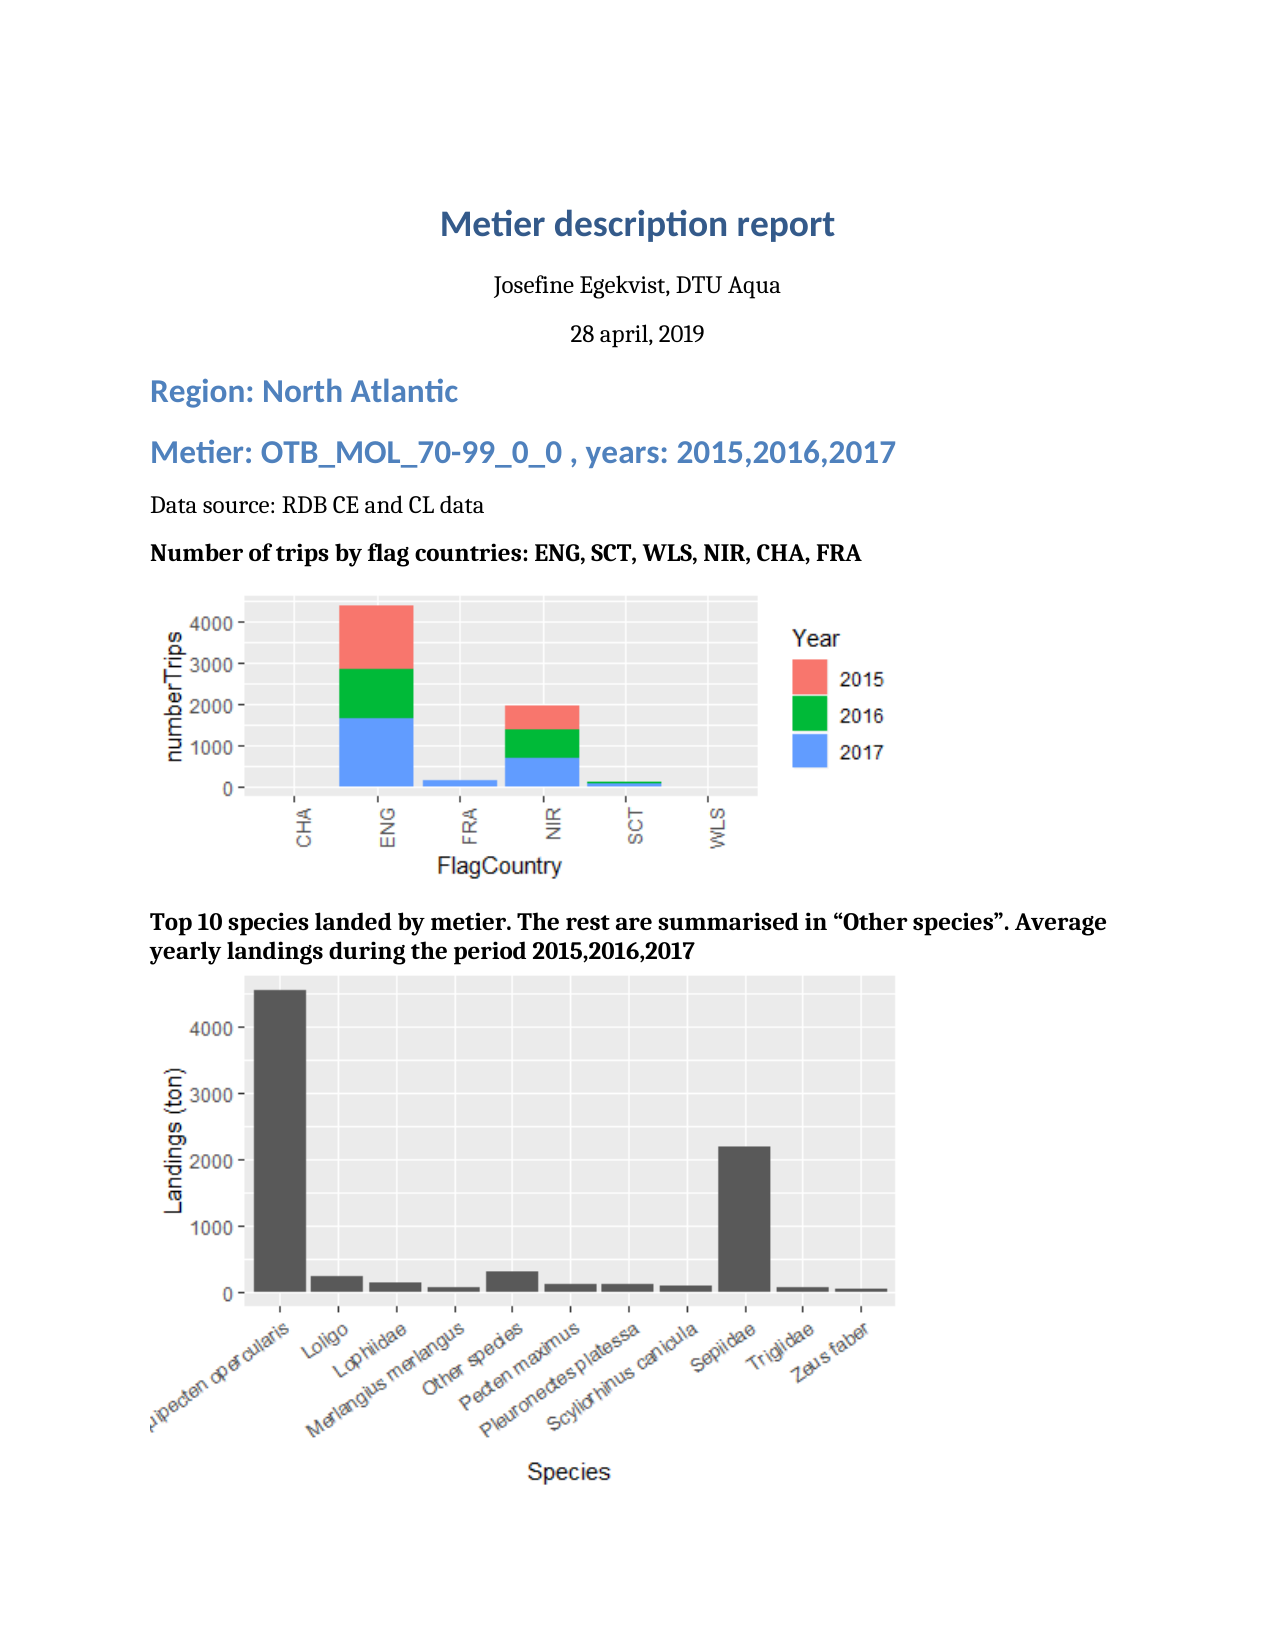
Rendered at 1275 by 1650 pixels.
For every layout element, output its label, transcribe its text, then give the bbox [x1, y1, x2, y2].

text Data source: RDB CE and CL data [150, 491, 1125, 520]
subtitle Metier: OTB_MOL_70-99_0_0 , years: 2015,2016,2017 [150, 432, 1125, 472]
text 28 april, 2019 [150, 320, 1125, 349]
picture [150, 965, 908, 1496]
text Josefine Egekvist, DTU Aqua [150, 271, 1125, 299]
text Number of trips by flag countries: ENG, SCT, WLS, NIR, CHA, FRA [150, 538, 1125, 567]
subtitle Region: North Atlantic [150, 370, 1125, 411]
title Metier description report [150, 200, 1125, 246]
picture [150, 586, 908, 890]
